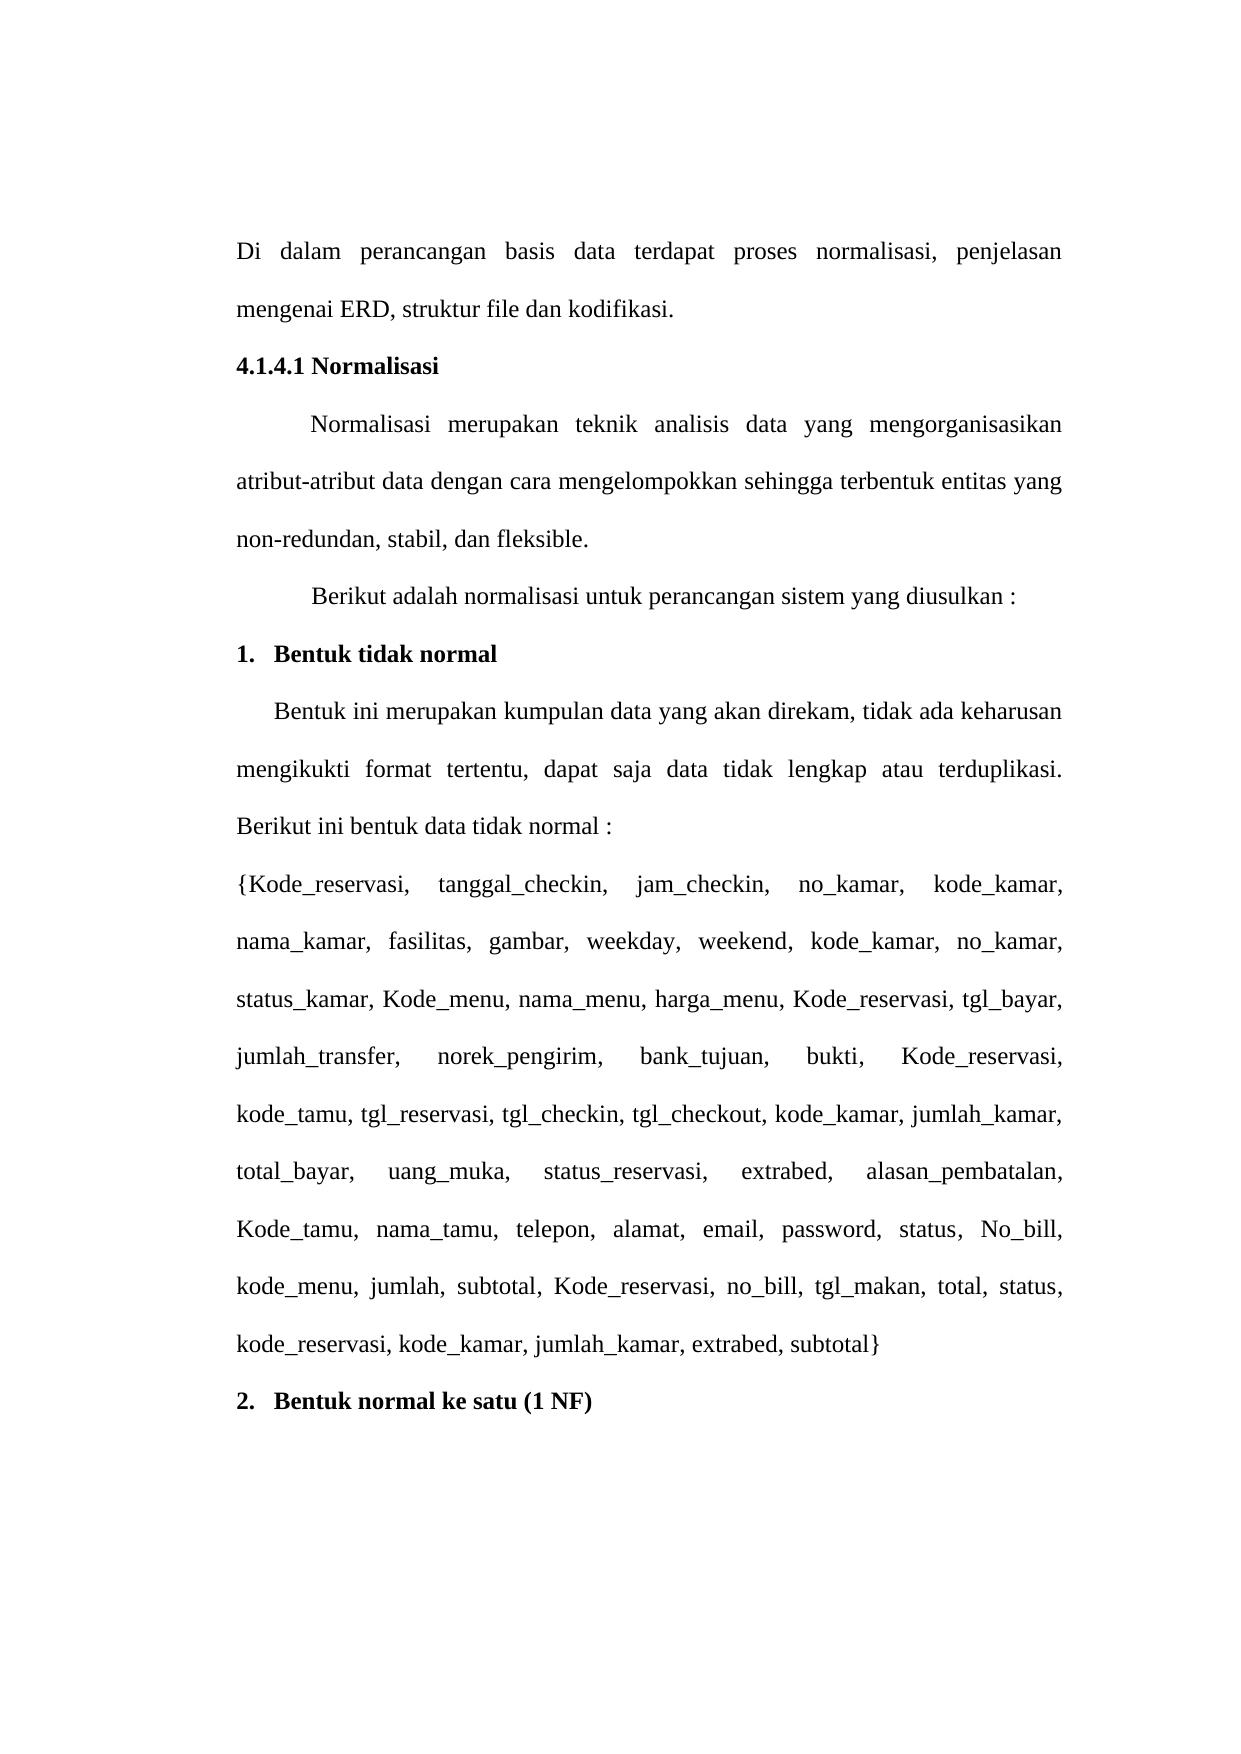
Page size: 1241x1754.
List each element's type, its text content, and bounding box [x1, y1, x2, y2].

text Berikut adalah normalisasi untuk perancangan sistem yang diusulkan : [236, 581, 1063, 610]
text Bentuk ini merupakan kumpulan data yang akan direkam, tidak ada keharusan mengikukti format tertentu, dapat saja data tidak lengkap atau terduplikasi. Berikut ini bentuk data tidak normal : [236, 696, 1063, 840]
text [236, 236, 1063, 322]
list Bentuk normal ke satu (1 NF) [236, 1386, 1063, 1415]
text Normalisasi merupakan teknik analisis data yang mengorganisasikan atribut-atribut data dengan cara mengelompokkan sehingga terbentuk entitas yang non-redundan, stabil, dan fleksible. [236, 409, 1063, 552]
subtitle Normalisasi [236, 351, 1063, 380]
list Bentuk tidak normal [236, 639, 1063, 667]
